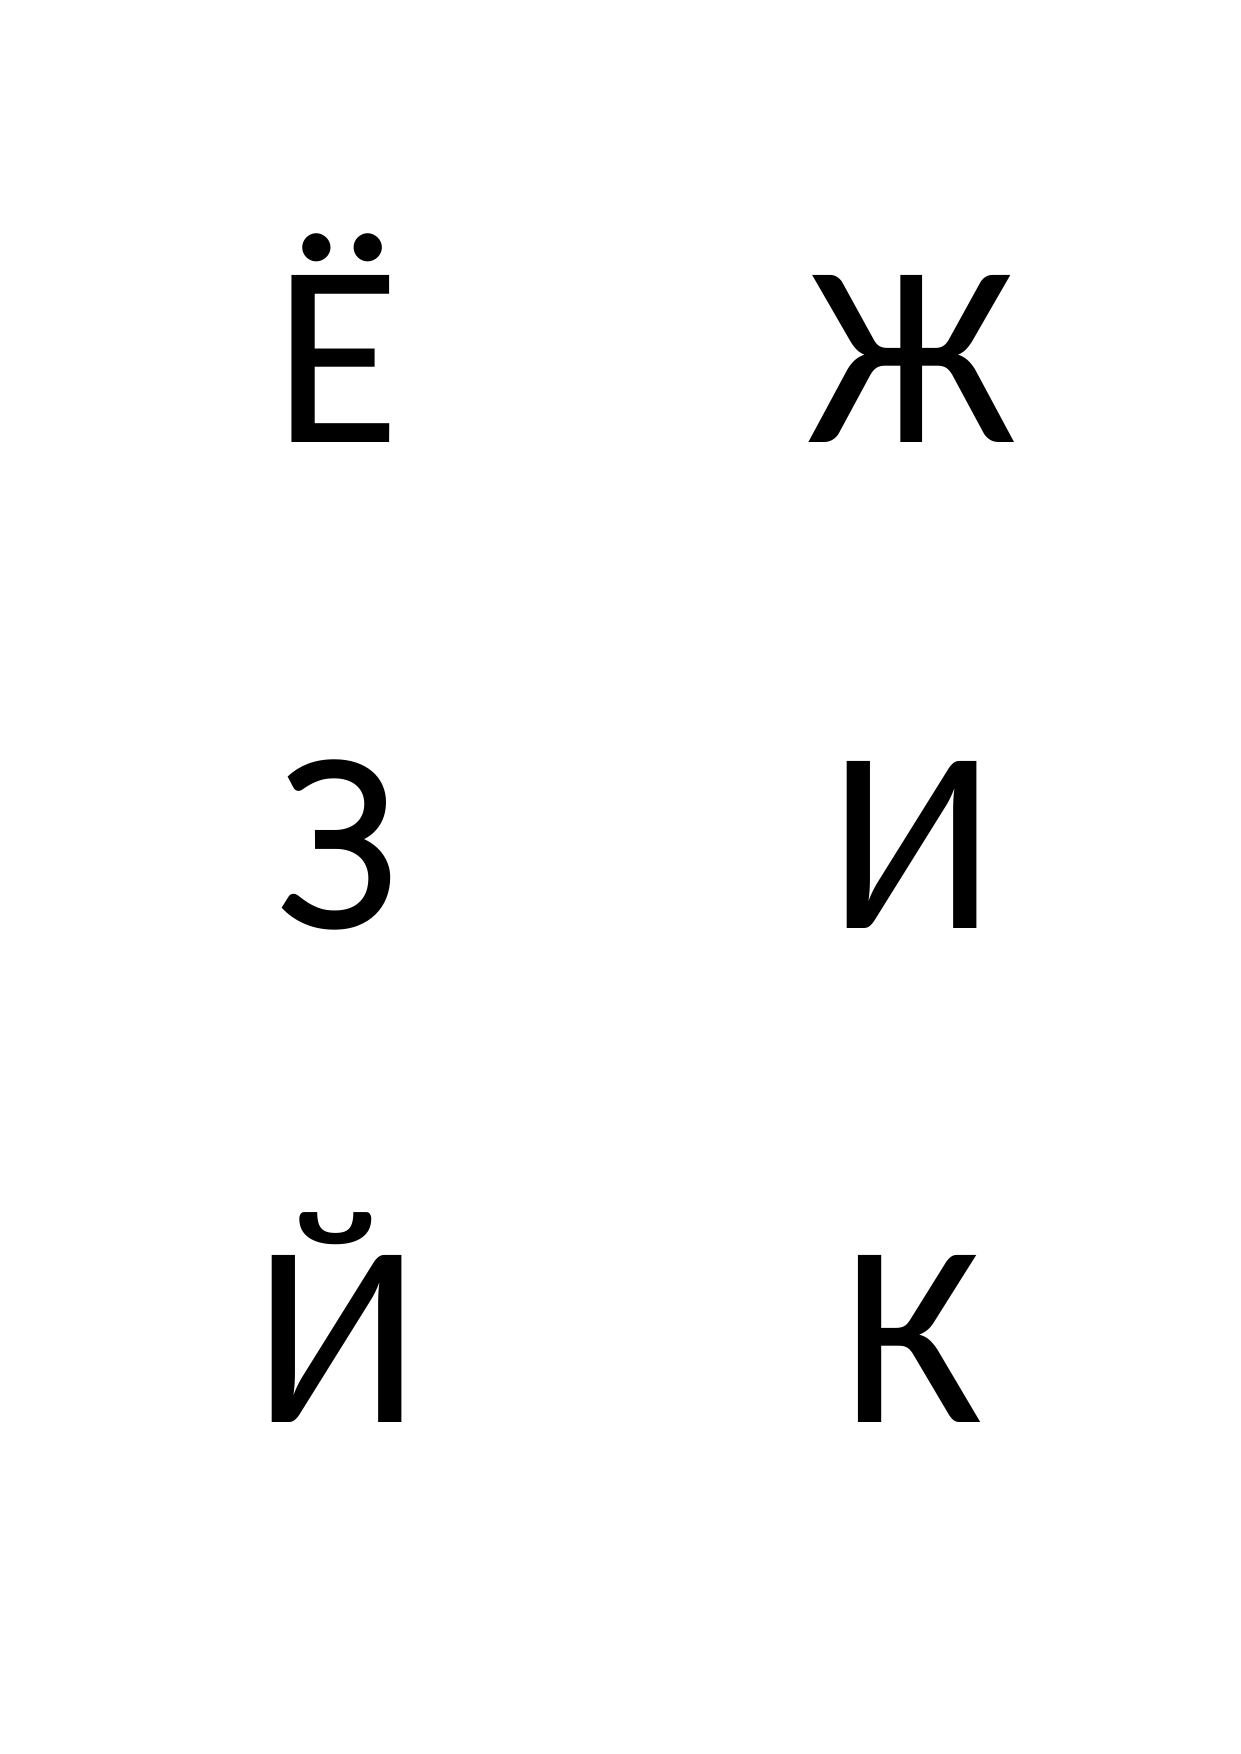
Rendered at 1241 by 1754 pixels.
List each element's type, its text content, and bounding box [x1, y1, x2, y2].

table_cell К [628, 1120, 1195, 1562]
table_cell Ё [45, 148, 628, 574]
table_cell Ж [628, 148, 1195, 574]
table_cell З [45, 575, 628, 1119]
table_cell И [628, 575, 1195, 1119]
table_cell Й [45, 1120, 628, 1562]
